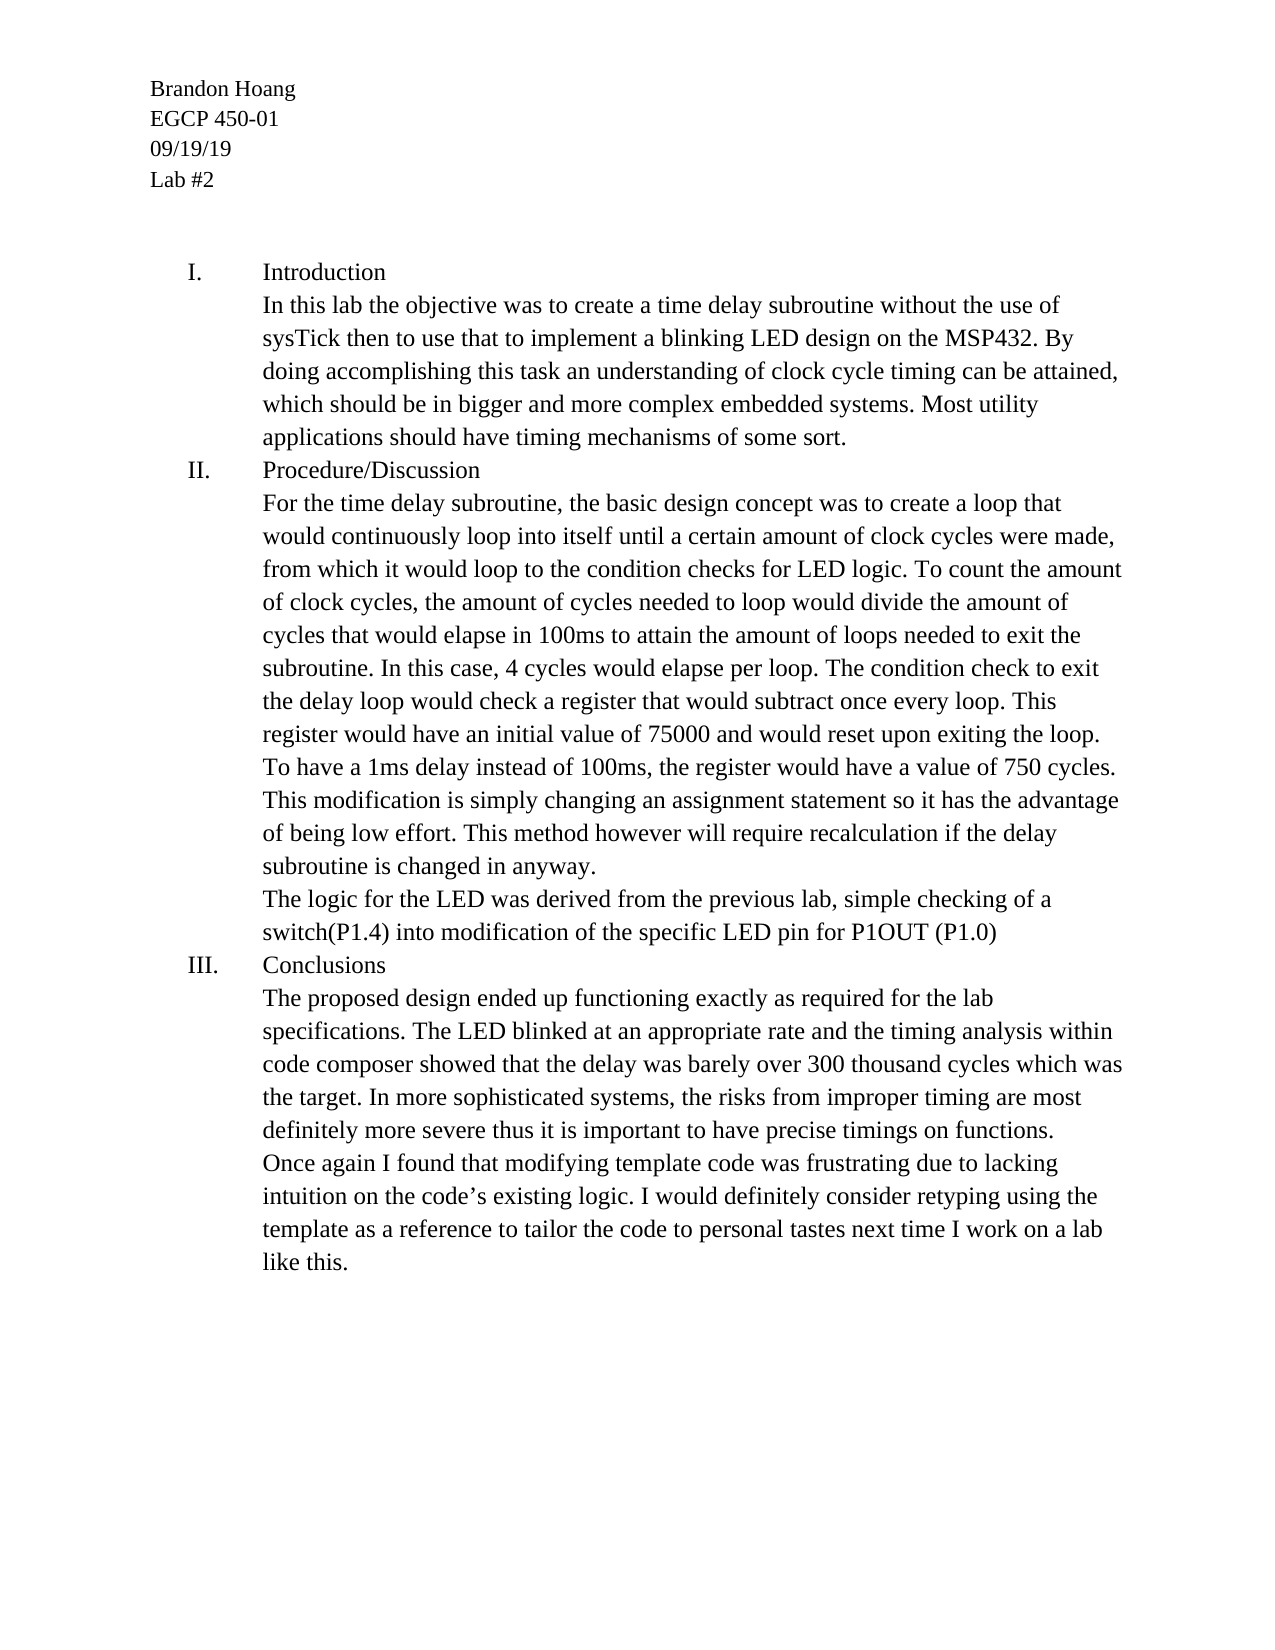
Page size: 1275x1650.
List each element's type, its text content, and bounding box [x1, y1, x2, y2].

list Procedure/Discussion For the time delay subroutine, the basic design concept was to create a loop that would continuously loop into itself until a certain amount of clock cycles were made, from which it would loop to the condition checks for LED logic. To count the amount of clock cycles, the amount of cycles needed to loop would divide the amount of cycles that would elapse in 100ms to attain the amount of loops needed to exit the subroutine. In this case, 4 cycles would elapse per loop. The condition check to exit the delay loop would check a register that would subtract once every loop. This register would have an initial value of 75000 and would reset upon exiting the loop. To have a 1ms delay instead of 100ms, the register would have a value of 750 cycles. This modification is simply changing an assignment statement so it has the advantage of being low effort. This method however will require recalculation if the delay subroutine is changed in anyway. The logic for the LED was derived from the previous lab, simple checking of a switch(P1.4) into modification of the specific LED pin for P1OUT (P1.0) [187, 455, 1125, 946]
list Introduction In this lab the objective was to create a time delay subroutine without the use of sysTick then to use that to implement a blinking LED design on the MSP432. By doing accomplishing this task an understanding of clock cycle timing can be attained, which should be in bigger and more complex embedded systems. Most utility applications should have timing mechanisms of some sort. [187, 257, 1125, 451]
list Conclusions The proposed design ended up functioning exactly as required for the lab specifications. The LED blinked at an appropriate rate and the timing analysis within code composer showed that the delay was barely over 300 thousand cycles which was the target. In more sophisticated systems, the risks from improper timing are most definitely more severe thus it is important to have precise timings on functions. Once again I found that modifying template code was frustrating due to lacking intuition on the code’s existing logic. I would definitely consider retyping using the template as a reference to tailor the code to personal tastes next time I work on a lab like this. [187, 950, 1125, 1276]
